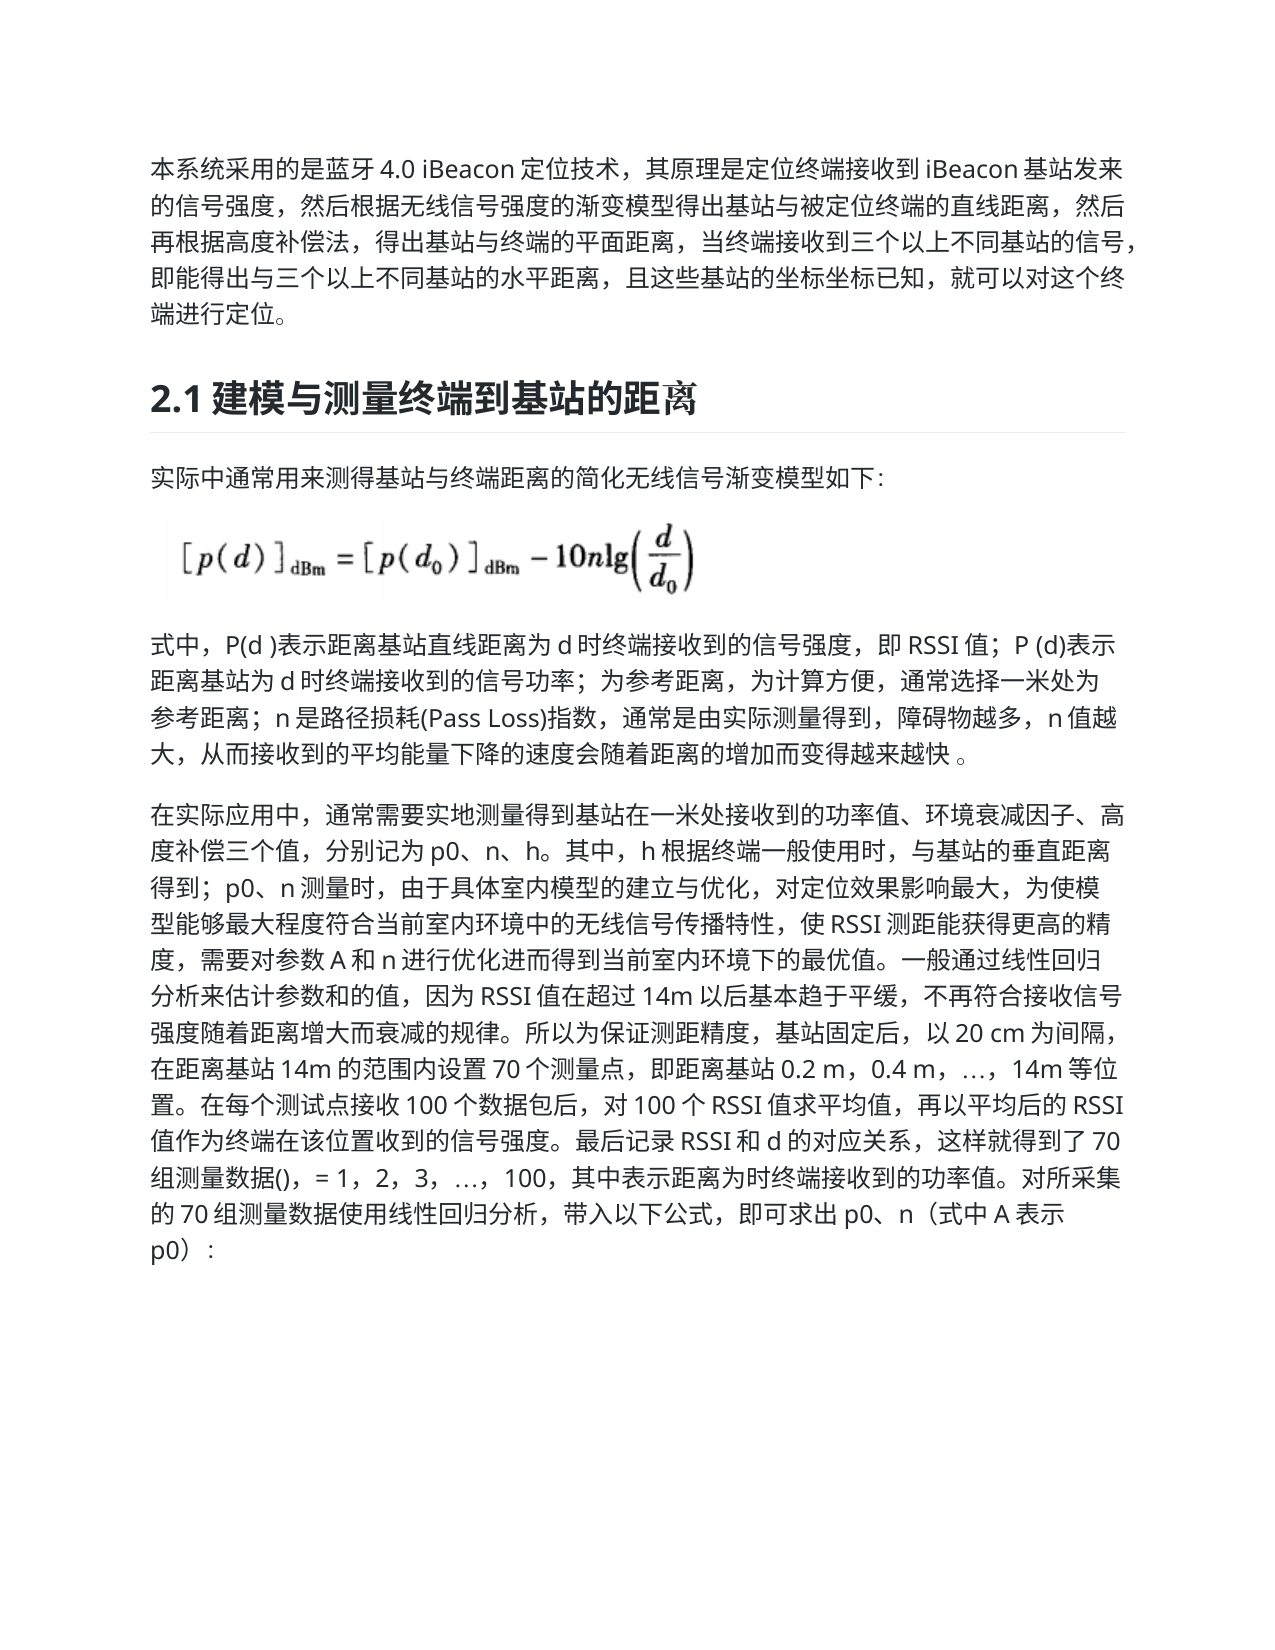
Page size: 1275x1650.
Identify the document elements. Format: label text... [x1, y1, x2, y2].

text 式中，P(d )表示距离基站直线距离为d时终端接收到的信号强度，即RSSI值；P (d)表示距离基站为d时终端接收到的信号功率；为参考距离，为计算方便，通常选择一米处为参考距离；n是路径损耗(Pass Loss)指数，通常是由实际测量得到，障碍物越多，n值越大，从而接收到的平均能量下降的速度会随着距离的增加而变得越来越快 。 [150, 626, 1125, 771]
picture [150, 519, 714, 601]
text 2.1建模与测量终端到基站的距离 [150, 369, 1125, 432]
text 在实际应用中，通常需要实地测量得到基站在一米处接收到的功率值、环境衰减因子、高度补偿三个值，分别记为p0、n、h。其中，h根据终端一般使用时，与基站的垂直距离得到；p0、n测量时，由于具体室内模型的建立与优化，对定位效果影响最大，为使模型能够最大程度符合当前室内环境中的无线信号传播特性，使RSSI测距能获得更高的精度，需要对参数A和n进行优化进而得到当前室内环境下的最优值。一般通过线性回归分析来估计参数和的值，因为RSSI值在超过14m以后基本趋于平缓，不再符合接收信号强度随着距离增大而衰减的规律。所以为保证测距精度，基站固定后，以20 cm为间隔，在距离基站14m的范围内设置70个测量点，即距离基站0.2 m，0.4 m，…，14m等位置。在每个测试点接收100个数据包后，对100个RSSI值求平均值，再以平均后的RSSI值作为终端在该位置收到的信号强度。最后记录RSSI和d的对应关系，这样就得到了70组测量数据()，= 1，2，3，…，100，其中表示距离为时终端接收到的功率值。对所采集的70组测量数据使用线性回归分析，带入以下公式，即可求出p0、n（式中A表示p0）： [150, 796, 1125, 1267]
text 实际中通常用来测得基站与终端距离的简化无线信号渐变模型如下： [150, 458, 1125, 494]
text 本系统采用的是蓝牙4.0 iBeacon定位技术，其原理是定位终端接收到iBeacon基站发来的信号强度，然后根据无线信号强度的渐变模型得出基站与被定位终端的直线距离，然后再根据高度补偿法，得出基站与终端的平面距离，当终端接收到三个以上不同基站的信号，即能得出与三个以上不同基站的水平距离，且这些基站的坐标坐标已知，就可以对这个终端进行定位。 [150, 150, 1125, 331]
